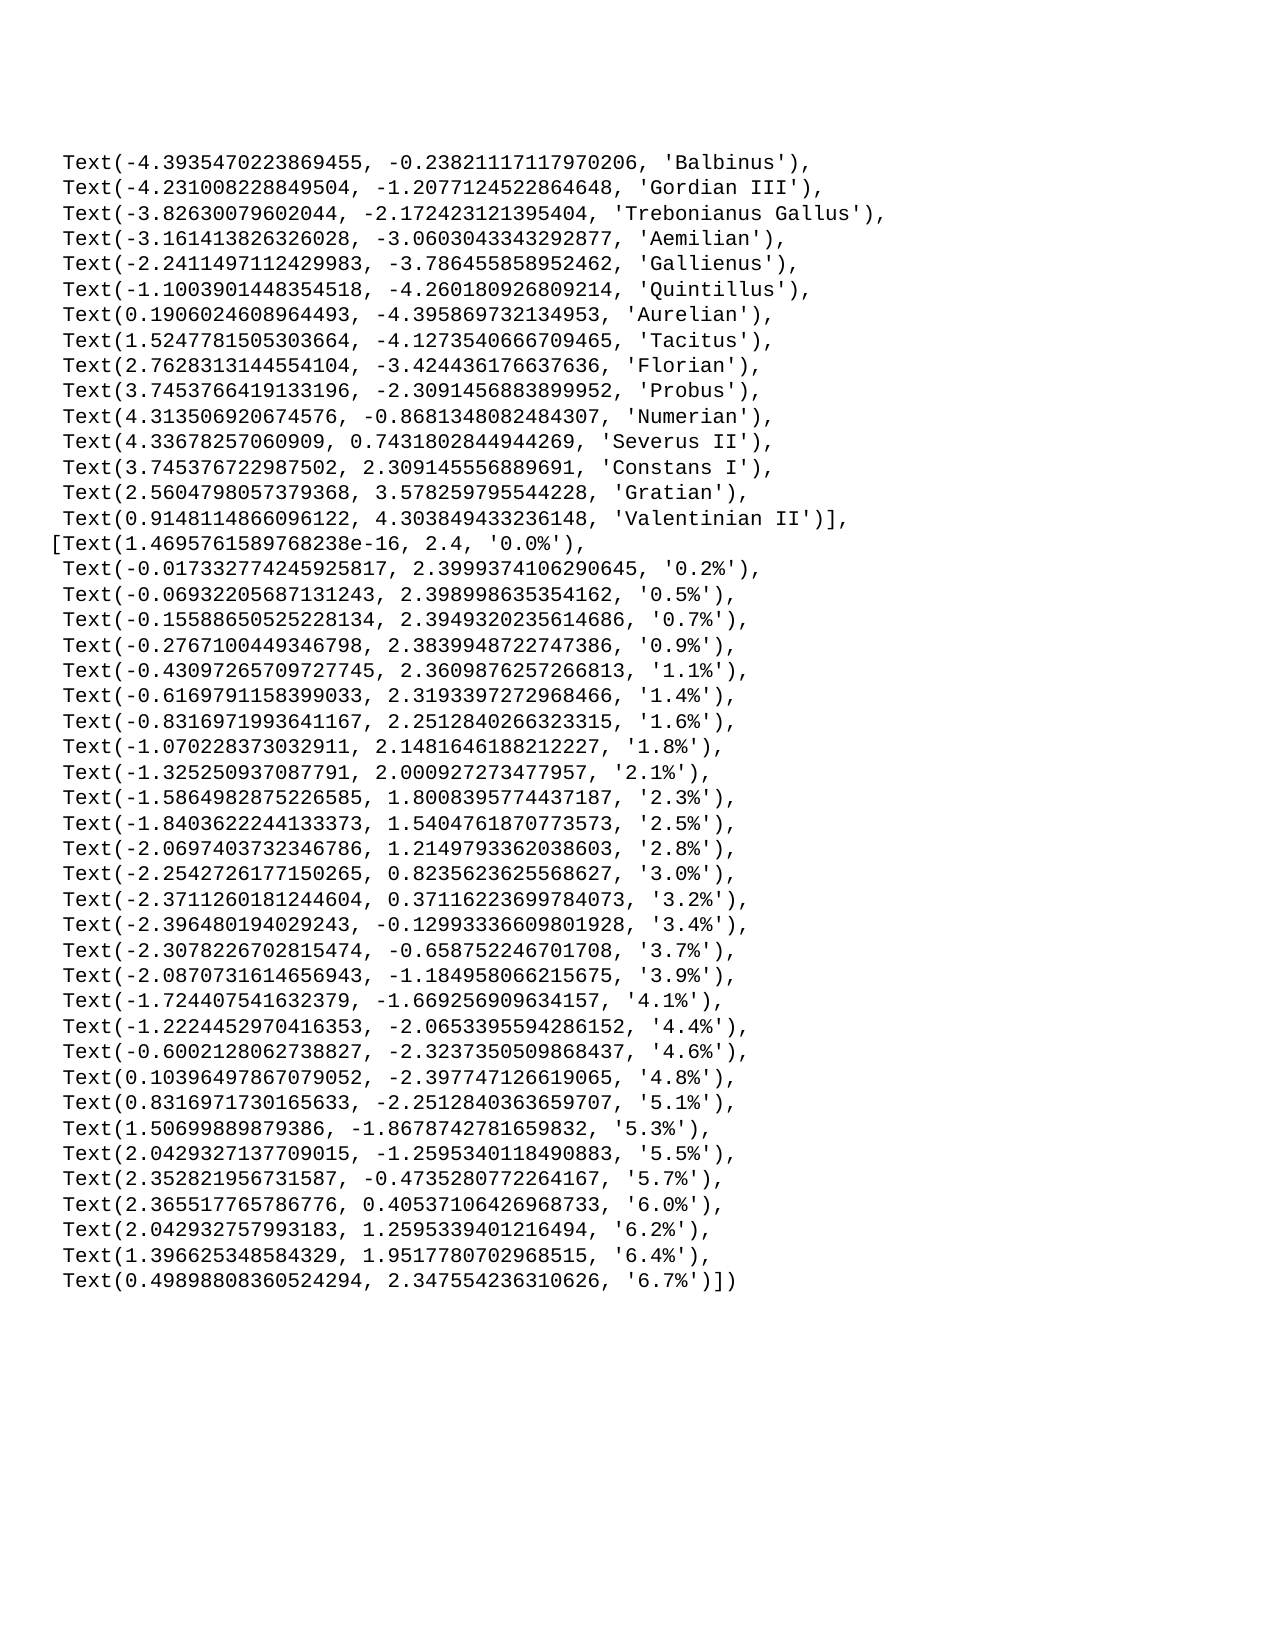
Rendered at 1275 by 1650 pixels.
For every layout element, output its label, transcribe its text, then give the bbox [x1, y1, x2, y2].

text Text(2.5604798057379368, 3.578259795544228, 'Gratian'), [37, 480, 1125, 506]
text Text(-2.3078226702815474, -0.658752246701708, '3.7%'), [37, 938, 1125, 963]
text Text(-2.2542726177150265, 0.8235623625568627, '3.0%'), [37, 862, 1125, 887]
text Text(0.8316971730165633, -2.2512840363659707, '5.1%'), [37, 1090, 1125, 1116]
text Text(-2.0697403732346786, 1.2149793362038603, '2.8%'), [37, 836, 1125, 862]
text Text(-4.3935470223869455, -0.23821117117970206, 'Balbinus'), [37, 150, 1125, 175]
text Text(-0.6002128062738827, -2.3237350509868437, '4.6%'), [37, 1039, 1125, 1065]
text Text(-4.231008228849504, -1.2077124522864648, 'Gordian III'), [37, 175, 1125, 201]
text Text(2.7628313144554104, -3.424436176637636, 'Florian'), [37, 353, 1125, 379]
text Text(-1.724407541632379, -1.669256909634157, '4.1%'), [37, 989, 1125, 1014]
text Text(-0.15588650525228134, 2.3949320235614686, '0.7%'), [37, 607, 1125, 633]
text Text(-1.5864982875226585, 1.8008395774437187, '2.3%'), [37, 785, 1125, 811]
text Text(-3.161413826326028, -3.0603043343292877, 'Aemilian'), [37, 226, 1125, 252]
text Text(-1.2224452970416353, -2.0653395594286152, '4.4%'), [37, 1014, 1125, 1039]
text Text(1.396625348584329, 1.9517780702968515, '6.4%'), [37, 1243, 1125, 1268]
text Text(4.313506920674576, -0.8681348082484307, 'Numerian'), [37, 404, 1125, 429]
text Text(0.49898808360524294, 2.347554236310626, '6.7%')]) [37, 1268, 1125, 1294]
text Text(3.745376722987502, 2.309145556889691, 'Constans I'), [37, 455, 1125, 480]
text Text(0.10396497867079052, -2.397747126619065, '4.8%'), [37, 1065, 1125, 1090]
text Text(-0.43097265709727745, 2.3609876257266813, '1.1%'), [37, 658, 1125, 684]
text Text(2.0429327137709015, -1.2595340118490883, '5.5%'), [37, 1141, 1125, 1167]
text Text(-2.3711260181244604, 0.37116223699784073, '3.2%'), [37, 887, 1125, 912]
text Text(-1.8403622244133373, 1.5404761870773573, '2.5%'), [37, 811, 1125, 836]
text Text(1.5247781505303664, -4.1273540666709465, 'Tacitus'), [37, 328, 1125, 353]
text Text(-2.0870731614656943, -1.184958066215675, '3.9%'), [37, 963, 1125, 989]
text Text(-1.325250937087791, 2.000927273477957, '2.1%'), [37, 760, 1125, 785]
text Text(2.042932757993183, 1.2595339401216494, '6.2%'), [37, 1217, 1125, 1243]
text Text(3.7453766419133196, -2.3091456883899952, 'Probus'), [37, 379, 1125, 404]
text Text(-1.1003901448354518, -4.260180926809214, 'Quintillus'), [37, 277, 1125, 302]
text Text(4.33678257060909, 0.7431802844944269, 'Severus II'), [37, 429, 1125, 455]
text Text(-2.2411497112429983, -3.786455858952462, 'Gallienus'), [37, 252, 1125, 277]
text Text(-0.6169791158399033, 2.3193397272968466, '1.4%'), [37, 684, 1125, 709]
text Text(-0.8316971993641167, 2.2512840266323315, '1.6%'), [37, 709, 1125, 734]
text [Text(1.4695761589768238e-16, 2.4, '0.0%'), [37, 531, 1125, 557]
text Text(-2.396480194029243, -0.12993336609801928, '3.4%'), [37, 912, 1125, 938]
text Text(2.365517765786776, 0.40537106426968733, '6.0%'), [37, 1192, 1125, 1217]
text Text(0.1906024608964493, -4.395869732134953, 'Aurelian'), [37, 302, 1125, 328]
text Text(2.352821956731587, -0.4735280772264167, '5.7%'), [37, 1167, 1125, 1192]
text Text(-3.82630079602044, -2.172423121395404, 'Trebonianus Gallus'), [37, 201, 1125, 226]
text Text(-0.06932205687131243, 2.398998635354162, '0.5%'), [37, 582, 1125, 607]
text Text(1.50699889879386, -1.8678742781659832, '5.3%'), [37, 1116, 1125, 1141]
text Text(-1.070228373032911, 2.1481646188212227, '1.8%'), [37, 734, 1125, 760]
text Text(0.9148114866096122, 4.303849433236148, 'Valentinian II')], [37, 506, 1125, 531]
text Text(-0.2767100449346798, 2.3839948722747386, '0.9%'), [37, 633, 1125, 658]
text Text(-0.017332774245925817, 2.3999374106290645, '0.2%'), [37, 557, 1125, 582]
